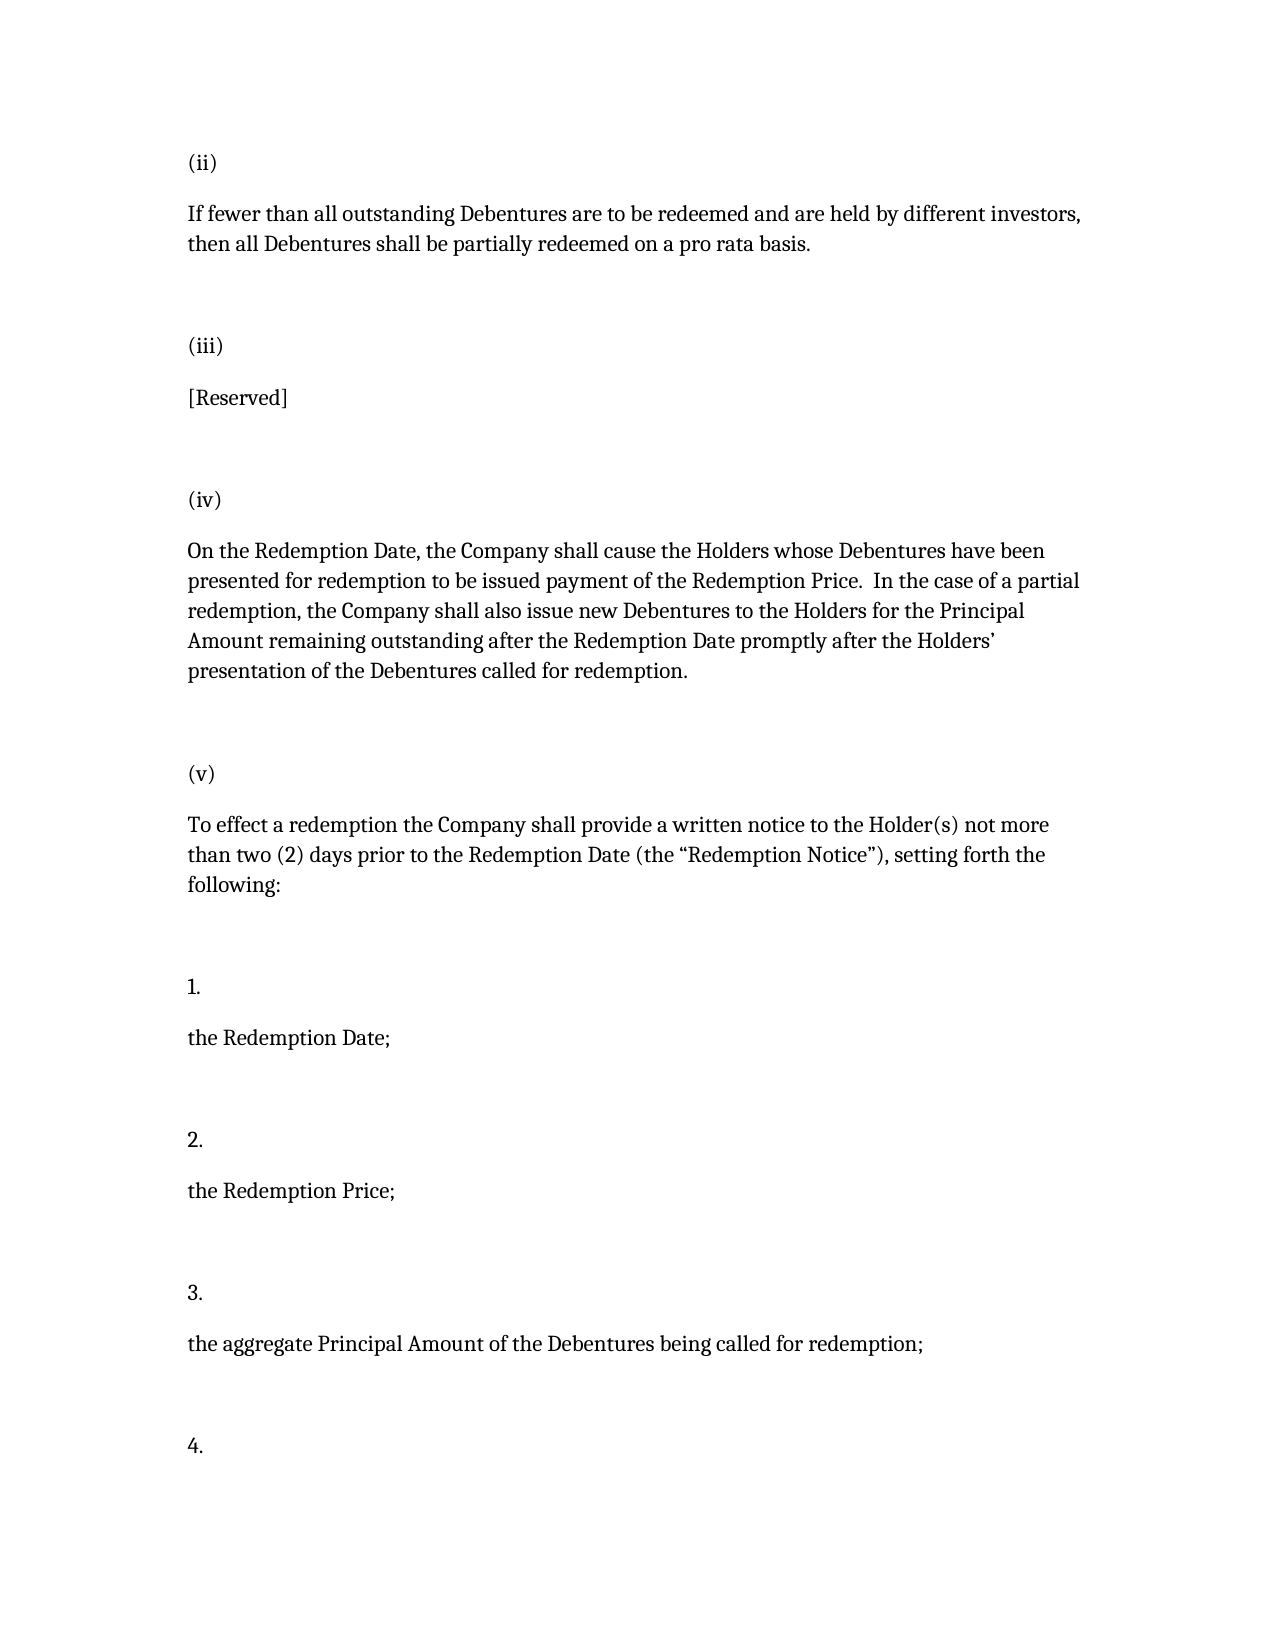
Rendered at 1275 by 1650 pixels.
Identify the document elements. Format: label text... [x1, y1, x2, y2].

text the Redemption Price; [187, 1178, 1087, 1204]
text If fewer than all outstanding Debentures are to be redeemed and are held by different investors, then all Debentures shall be partially redeemed on a pro rata basis. [187, 201, 1087, 258]
text 2. [187, 1127, 1087, 1153]
text the aggregate Principal Amount of the Debentures being called for redemption; [187, 1331, 1087, 1358]
text 1. [187, 974, 1087, 1000]
text On the Redemption Date, the Company shall cause the Holders whose Debentures have been presented for redemption to be issued payment of the Redemption Price. In the case of a partial redemption, the Company shall also issue new Debentures to the Holders for the Principal Amount remaining outstanding after the Redemption Date promptly after the Holders’ presentation of the Debentures called for redemption. [187, 537, 1087, 685]
text (iii) [187, 333, 1087, 360]
text (v) [187, 760, 1087, 787]
text the Redemption Date; [187, 1025, 1087, 1051]
text [Reserved] [187, 384, 1087, 411]
text 3. [187, 1280, 1087, 1307]
text (ii) [187, 150, 1087, 176]
text (iv) [187, 486, 1087, 513]
text To effect a redemption the Company shall provide a written notice to the Holder(s) not more than two (2) days prior to the Redemption Date (the “Redemption Notice”), setting forth the following: [187, 811, 1087, 898]
text 4. [187, 1433, 1087, 1460]
